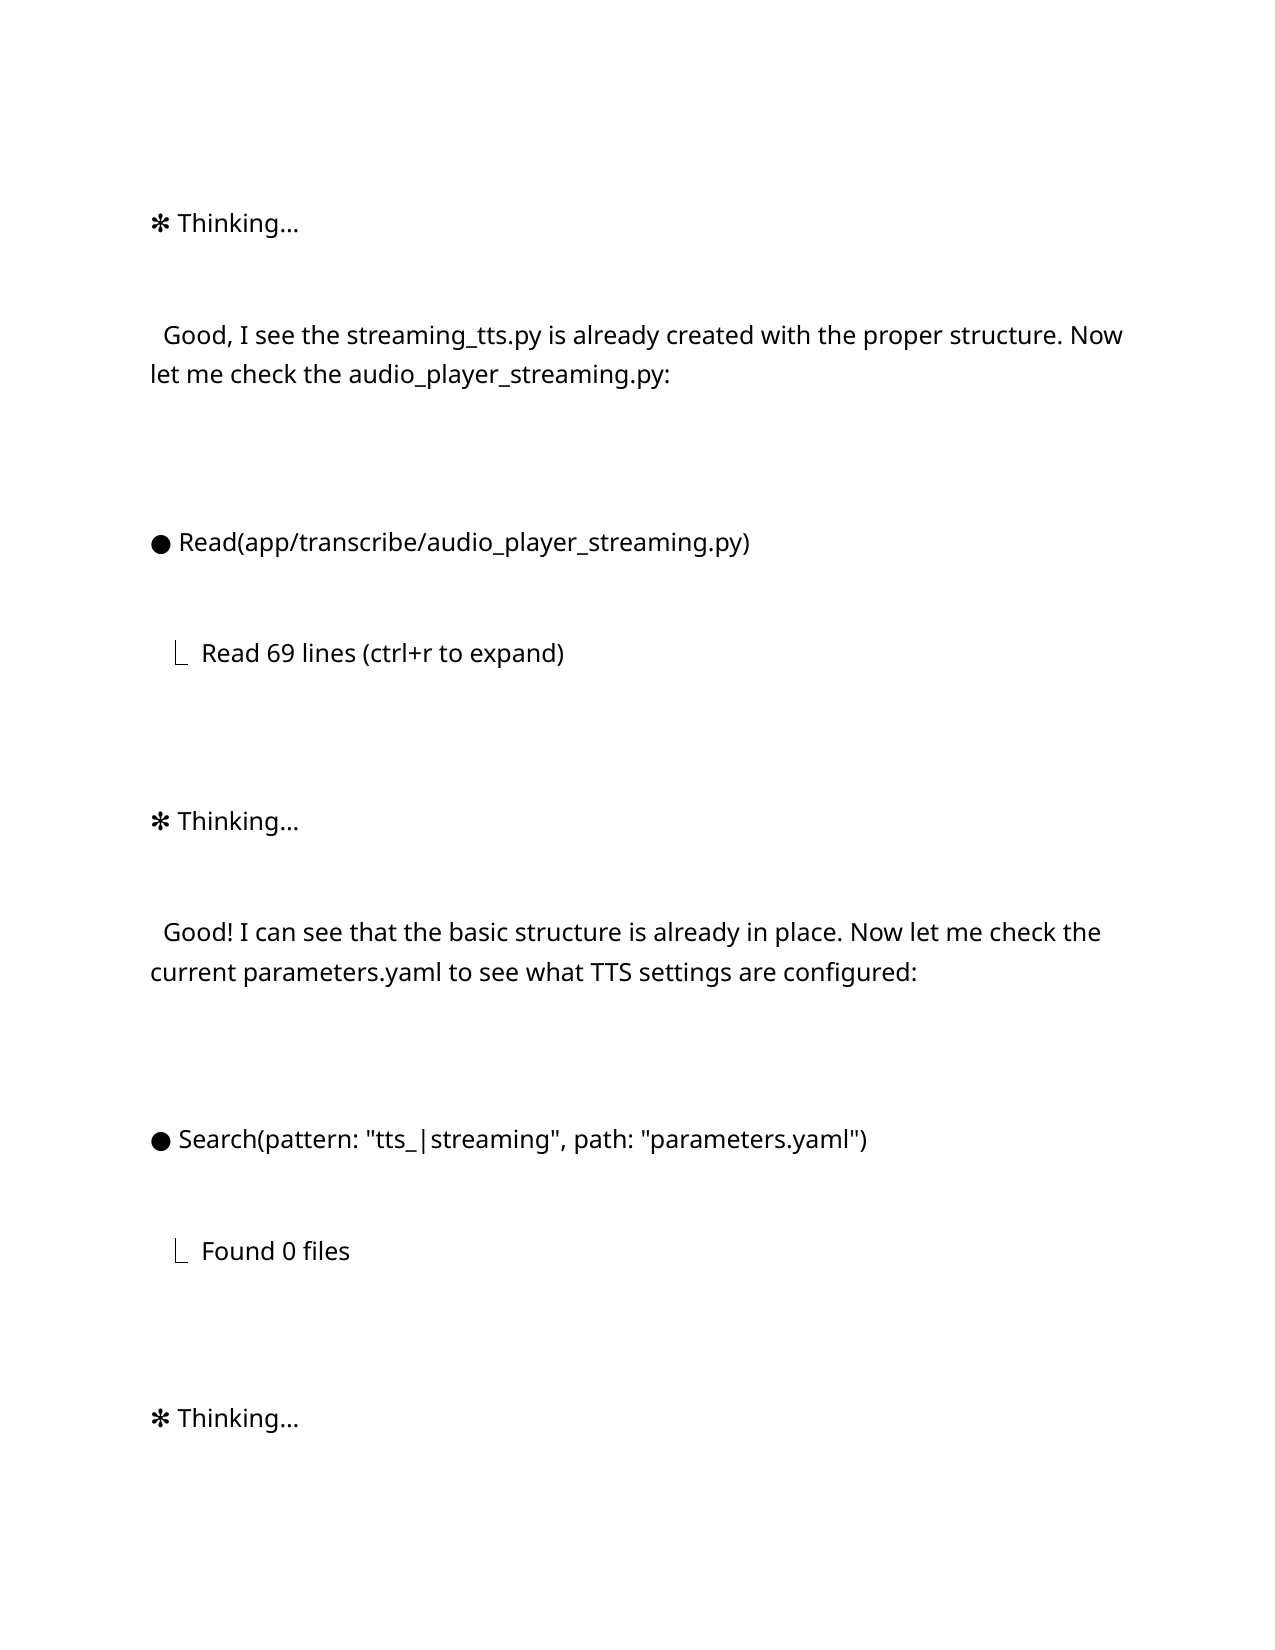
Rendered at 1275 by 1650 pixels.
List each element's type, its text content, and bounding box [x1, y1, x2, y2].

text ✻ Thinking… [150, 206, 1125, 240]
text Good! I can see that the basic structure is already in place. Now let me check the current parameters.yaml to see what TTS settings are configured: [150, 915, 1125, 988]
text ● Read(app/transcribe/audio_player_streaming.py) [150, 524, 1125, 558]
text ⎿ Read 69 lines (ctrl+r to expand) [150, 636, 1125, 670]
text ✻ Thinking… [150, 803, 1125, 837]
text ⎿ Found 0 files [150, 1233, 1125, 1267]
text ● Search(pattern: "tts_|streaming", path: "parameters.yaml") [150, 1122, 1125, 1156]
text Good, I see the streaming_tts.py is already created with the proper structure. Now let me check the audio_player_streaming.py: [150, 317, 1125, 391]
text ✻ Thinking… [150, 1401, 1125, 1435]
